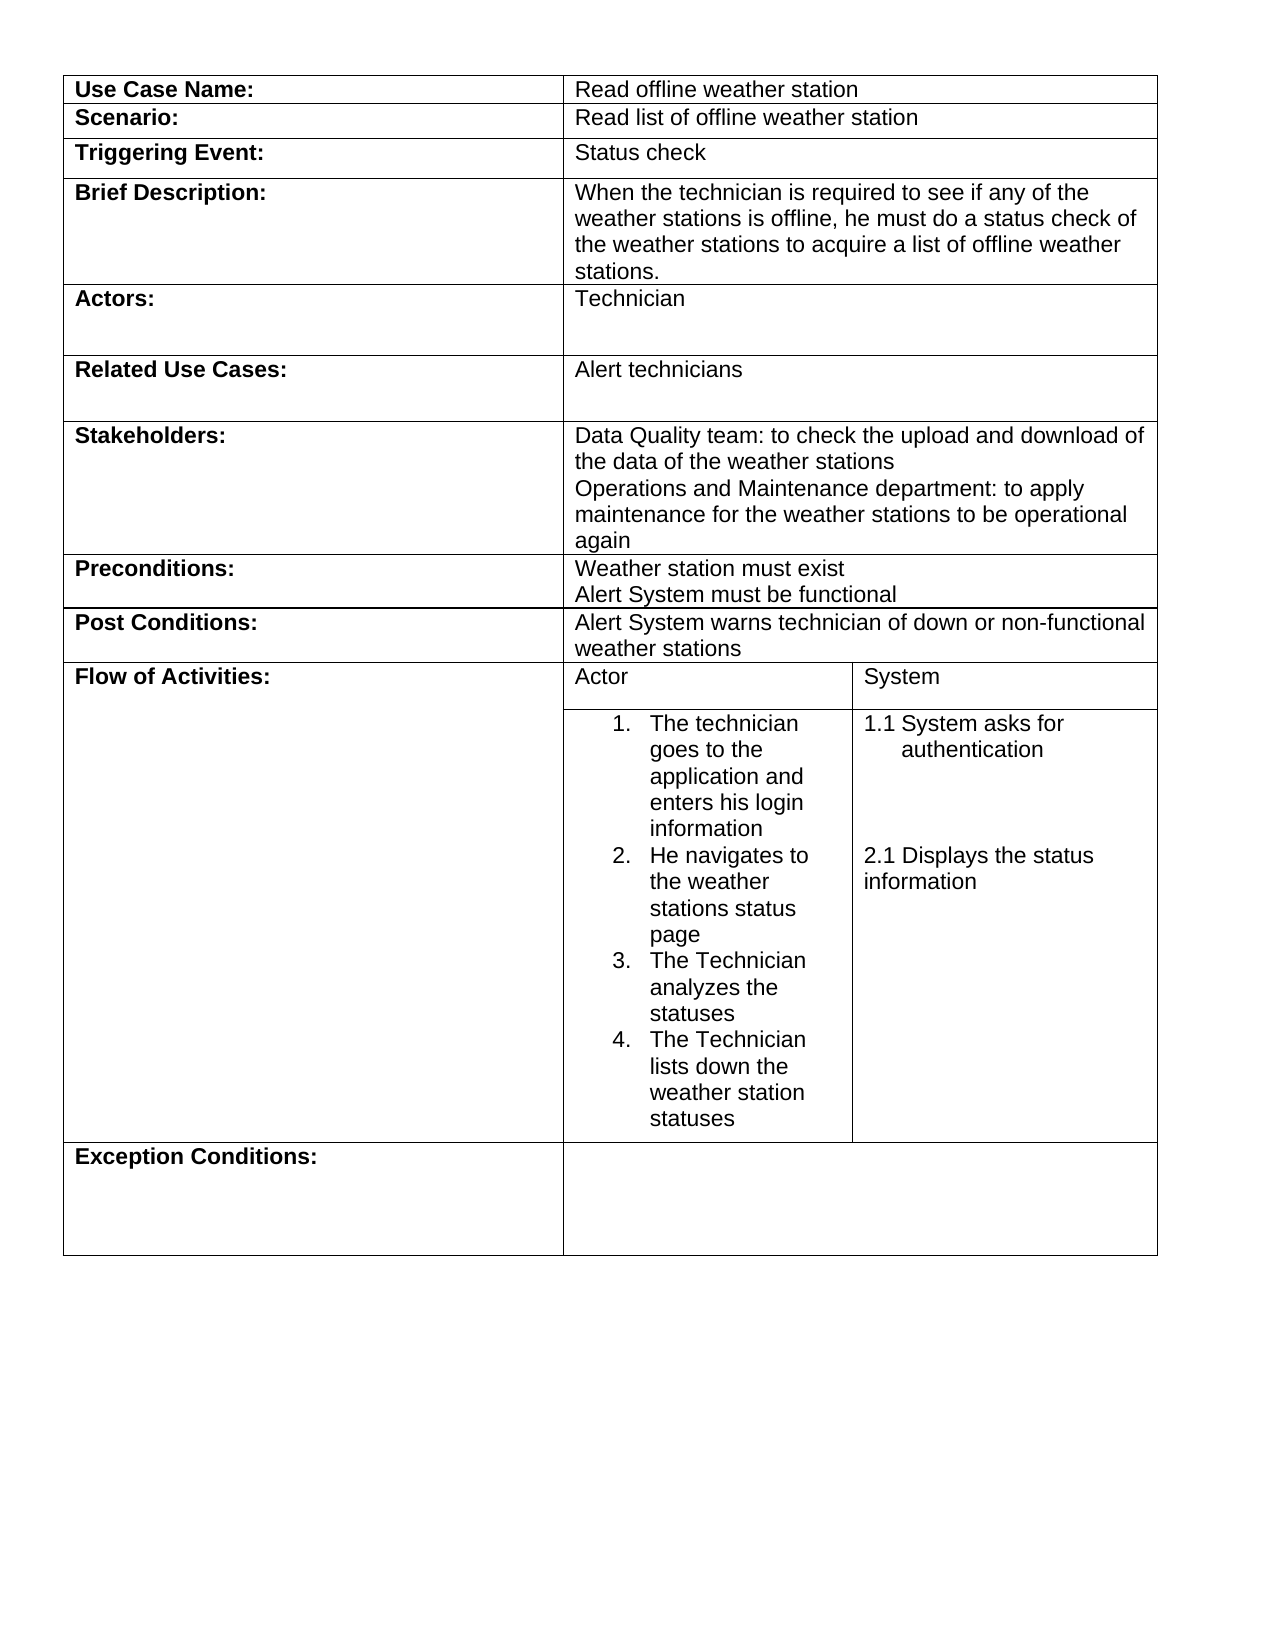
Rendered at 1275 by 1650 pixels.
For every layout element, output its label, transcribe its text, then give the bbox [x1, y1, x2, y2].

table_cell System asks for authentication 2.1 Displays the status information [853, 710, 1157, 1141]
table_cell Actor [564, 663, 852, 708]
table_cell Scenario: [64, 104, 563, 137]
table_cell Preconditions: [64, 555, 563, 607]
table_cell When the technician is required to see if any of the weather stations is offline, he must do a status check of the weather stations to acquire a list of offline weather stations. [564, 179, 1157, 284]
table_cell Triggering Event: [64, 139, 563, 178]
table_cell Post Conditions: [64, 609, 563, 662]
table_cell System [853, 663, 1157, 708]
table_cell [564, 1143, 1157, 1255]
table_header Read offline weather station [564, 76, 1157, 102]
table_cell Read list of offline weather station [564, 104, 1157, 137]
table_cell Brief Description: [64, 179, 563, 284]
table_cell The technician goes to the application and enters his login information He navigates to the weather stations status page The Technician analyzes the statuses The Technician lists down the weather station statuses [564, 710, 852, 1141]
table_cell Weather station must exist Alert System must be functional [564, 555, 1157, 607]
table_cell Technician [564, 285, 1157, 354]
table_cell Alert System warns technician of down or non-functional weather stations [564, 609, 1157, 662]
table_cell Actors: [64, 285, 563, 354]
table_cell Data Quality team: to check the upload and download of the data of the weather stations Operations and Maintenance department: to apply maintenance for the weather stations to be operational again [564, 422, 1157, 553]
table_cell Stakeholders: [64, 422, 563, 553]
table_cell Exception Conditions: [64, 1143, 563, 1255]
table_cell Status check [564, 139, 1157, 178]
table_header Use Case Name: [64, 76, 563, 102]
table_cell Related Use Cases: [64, 356, 563, 421]
table_cell Flow of Activities: [64, 663, 563, 1141]
table_cell Alert technicians [564, 356, 1157, 421]
